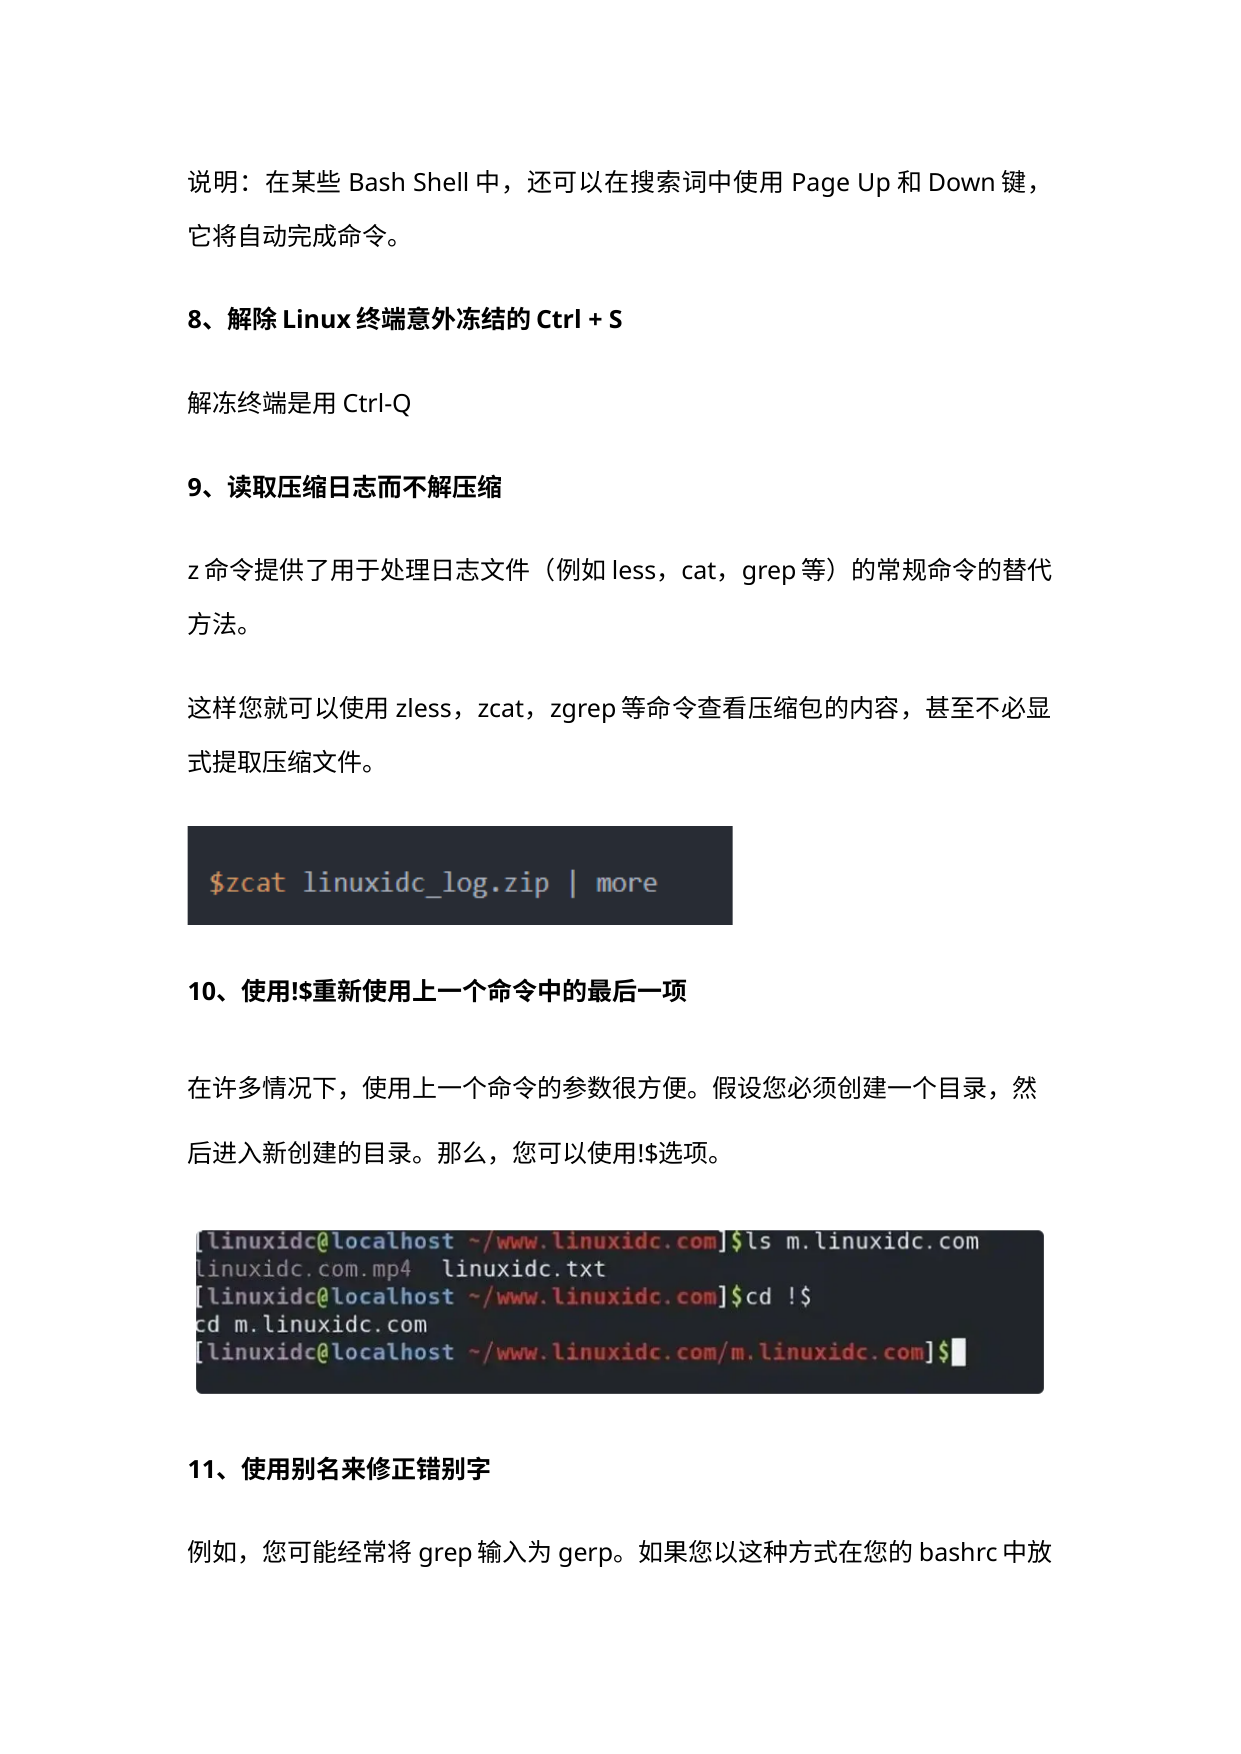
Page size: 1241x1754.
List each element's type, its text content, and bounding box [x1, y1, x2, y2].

picture [187, 1213, 1053, 1403]
text z命令提供了用于处理日志文件（例如less，cat，grep等）的常规命令的替代方法。 [187, 551, 1053, 641]
subtitle 9、读取压缩日志而不解压缩 [187, 467, 1053, 503]
picture [187, 826, 733, 925]
text 解冻终端是用Ctrl-Q [187, 383, 1053, 420]
text 说明：在某些Bash Shell中，还可以在搜索词中使用Page Up和Down键，它将自动完成命令。 [187, 162, 1053, 253]
text 在许多情况下，使用上一个命令的参数很方便。假设您必须创建一个目录，然后进入新创建的目录。那么，您可以使用!$选项。 [187, 1054, 1053, 1184]
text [187, 1533, 1053, 1569]
subtitle 10、使用!$重新使用上一个命令中的最后一项 [187, 971, 1053, 1007]
subtitle 11、使用别名来修正错别字 [187, 1449, 1053, 1485]
subtitle 8、解除Linux终端意外冻结的Ctrl + S [187, 300, 1053, 336]
text 这样您就可以使用zless，zcat，zgrep等命令查看压缩包的内容，甚至不必显式提取压缩文件。 [187, 688, 1053, 779]
